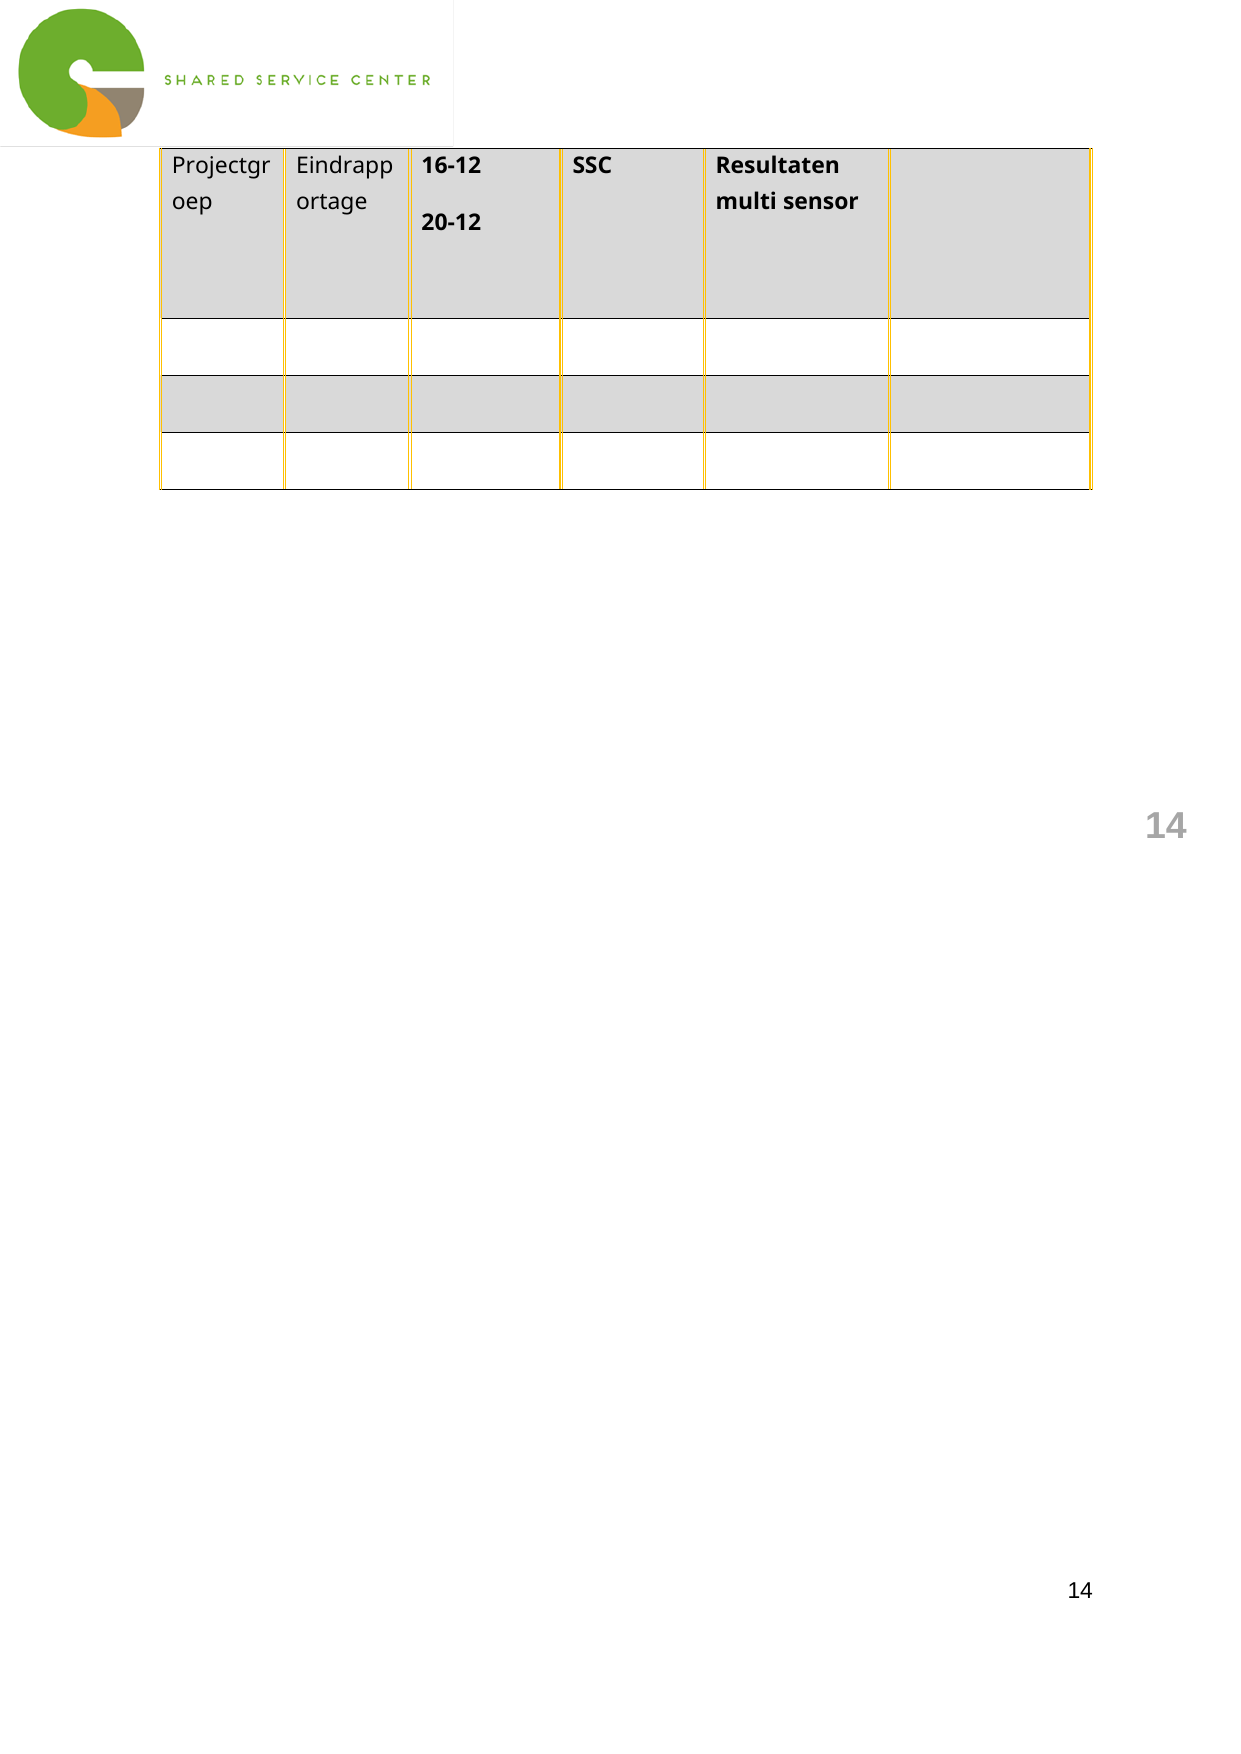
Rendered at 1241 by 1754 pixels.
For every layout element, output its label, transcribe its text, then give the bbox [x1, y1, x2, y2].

table_cell [412, 433, 559, 489]
table_cell [162, 433, 283, 489]
table_cell [162, 376, 283, 432]
table_cell [563, 433, 703, 489]
table_cell [706, 319, 888, 375]
table_cell Projectgroep [162, 149, 283, 318]
table_cell [286, 376, 408, 432]
table_cell [706, 433, 888, 489]
picture [0, 0, 454, 147]
table_cell [563, 376, 703, 432]
table_cell [891, 376, 1089, 432]
table_cell SSC [563, 149, 703, 318]
table_cell Resultaten multi sensor [706, 149, 888, 318]
table_cell 16-12 20-12 [412, 149, 559, 318]
table_cell [412, 376, 559, 432]
table_cell [891, 433, 1089, 489]
table_cell Eindrapportage [286, 149, 408, 318]
table_cell [286, 433, 408, 489]
table_cell [286, 319, 408, 375]
table_cell [563, 319, 703, 375]
table_cell [891, 319, 1089, 375]
table_cell [891, 149, 1089, 318]
table_cell [162, 319, 283, 375]
table_cell [412, 319, 559, 375]
table_cell [706, 376, 888, 432]
